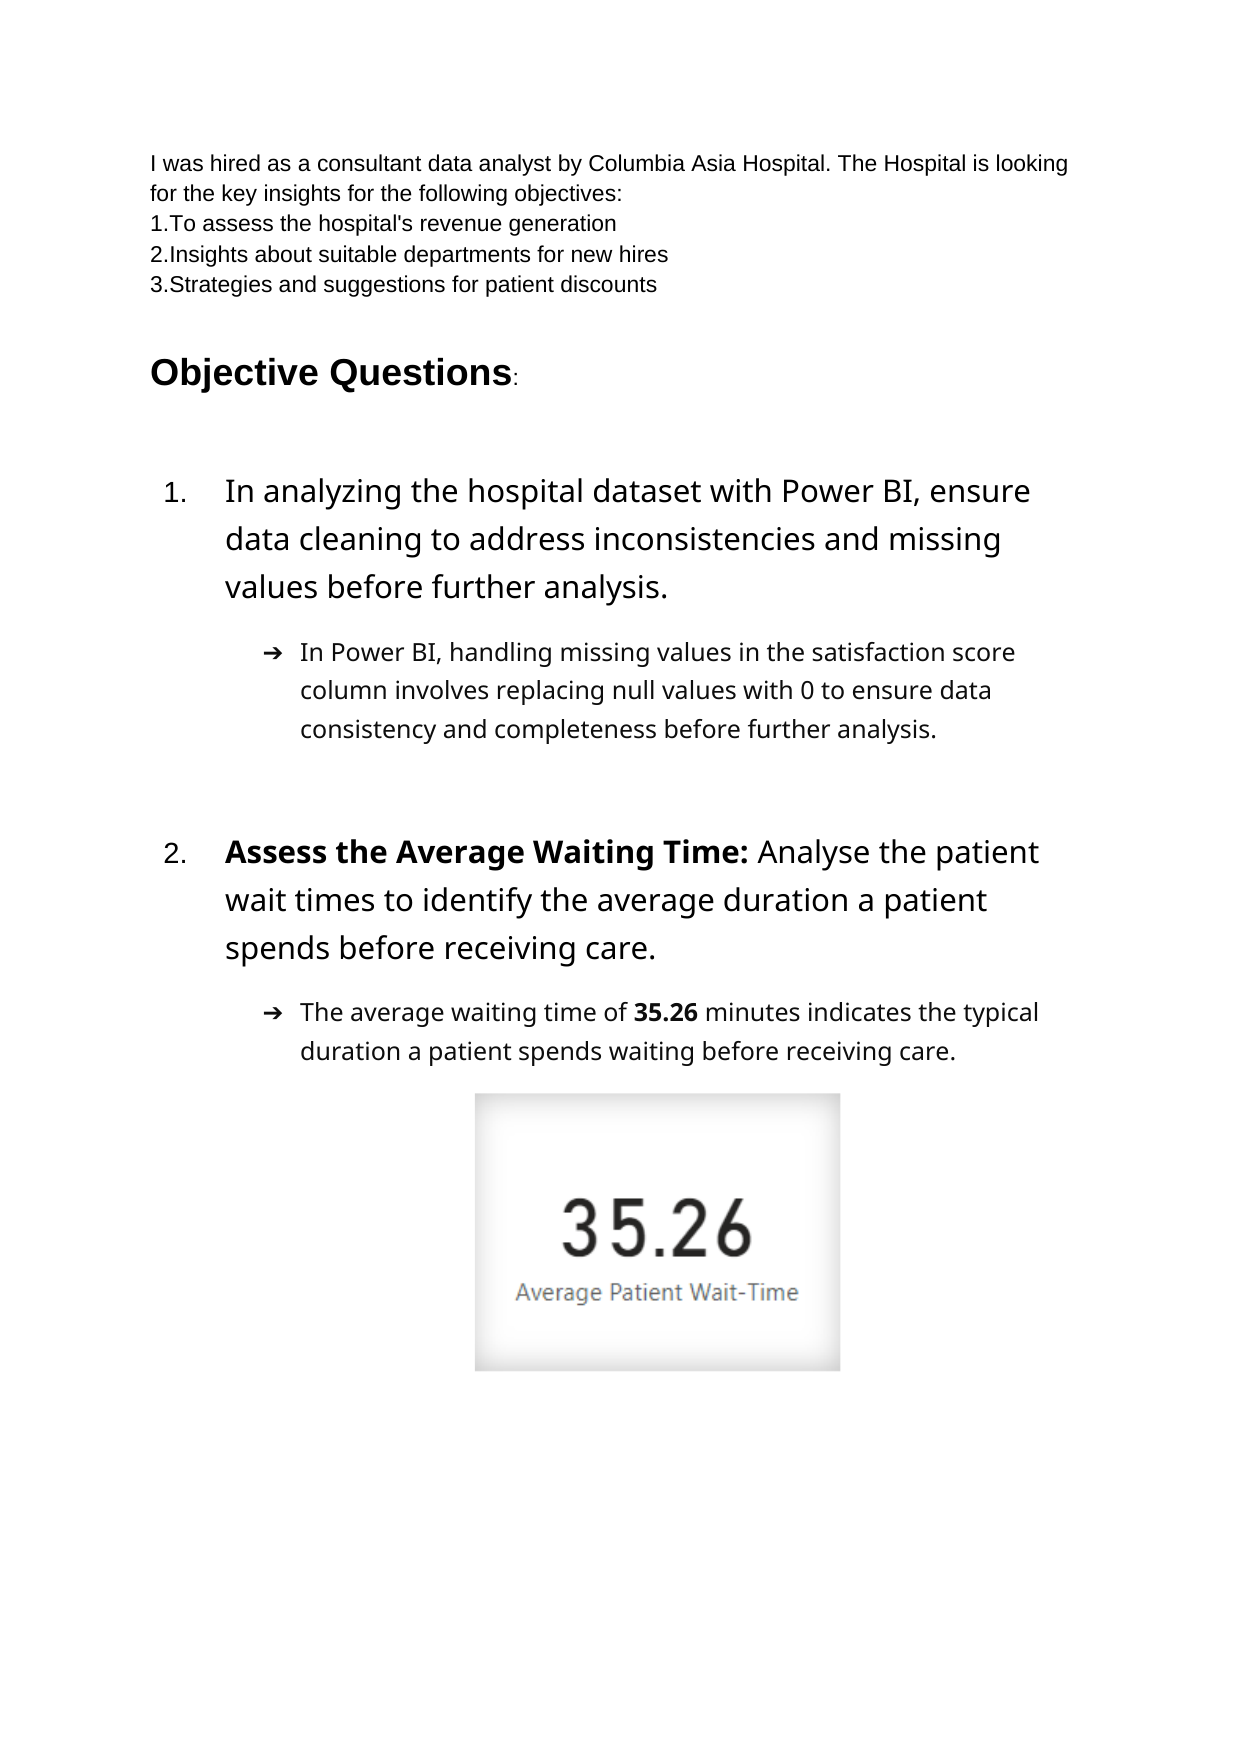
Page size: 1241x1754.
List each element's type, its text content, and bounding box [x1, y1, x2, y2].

text I was hired as a consultant data analyst by Columbia Asia Hospital. The Hospital is looking for the key insights for the following objectives: [150, 150, 1090, 207]
list In analyzing the hospital dataset with Power BI, ensure data cleaning to address inconsistencies and missing values before further analysis. [187, 469, 1090, 608]
list The average waiting time of 35.26 minutes indicates the typical duration a patient spends waiting before receiving care. [262, 995, 1090, 1067]
text 1.To assess the hospital's revenue generation [150, 210, 1090, 237]
list Assess the Average Waiting Time: Analyse the patient wait times to identify the average duration a patient spends before receiving care. [187, 830, 1090, 969]
text 2.Insights about suitable departments for new hires [150, 241, 1090, 267]
text Objective Questions: [150, 351, 1090, 394]
list In Power BI, handling missing values in the satisfaction score column involves replacing null values with 0 to ensure data consistency and completeness before further analysis. [262, 634, 1090, 745]
text 3.Strategies and suggestions for patient discounts [150, 271, 1090, 297]
picture [474, 1092, 841, 1373]
